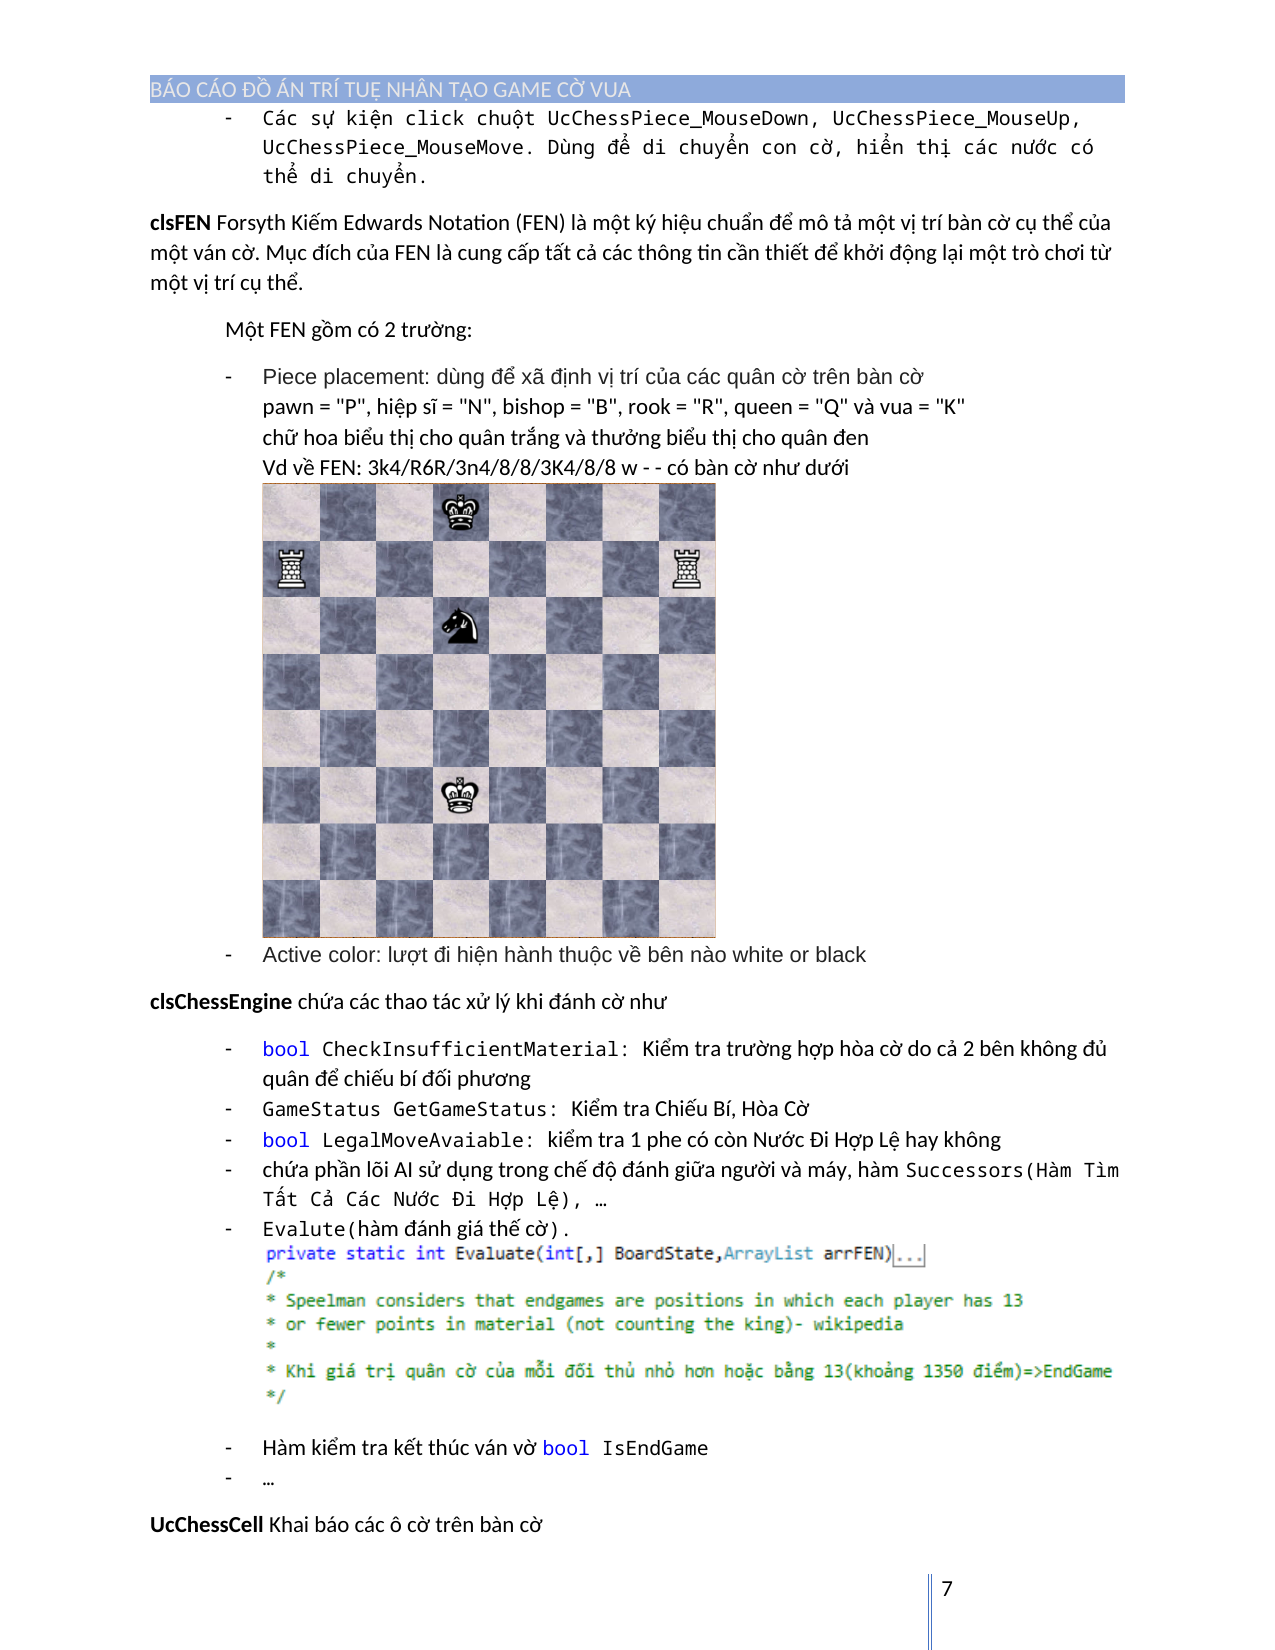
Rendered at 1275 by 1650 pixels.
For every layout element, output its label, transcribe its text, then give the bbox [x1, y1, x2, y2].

list GameStatus GetGameStatus: Kiểm tra Chiếu Bí, Hòa Cờ [225, 1094, 1125, 1123]
text clsFEN Forsyth Kiếm Edwards Notation (FEN) là một ký hiệu chuẩn để mô tả một vị trí bàn cờ cụ thể của một ván cờ. Mục đích của FEN là cung cấp tất cả các thông tin cần thiết để khởi động lại một trò chơi từ một vị trí cụ thể. [150, 208, 1125, 296]
list chứa phần lõi AI sử dụng trong chế độ đánh giữa người và máy, hàm Successors(Hàm Tìm Tất Cả Các Nước Đi Hợp Lệ), … [225, 1155, 1125, 1212]
list pawn = "P", hiệp sĩ = "N", bishop = "B", rook = "R", queen = "Q" và vua = "K" [262, 392, 1125, 420]
list Evalute(hàm đánh giá thế cờ). [225, 1214, 1125, 1242]
list Hàm kiểm tra kết thúc ván vờ bool IsEndGame [225, 1433, 1125, 1461]
list bool LegalMoveAvaiable: kiểm tra 1 phe có còn Nước Đi Hợp Lệ hay không [225, 1125, 1125, 1153]
list Active color: lượt đi hiện hành thuộc về bên nào white or black [225, 940, 1125, 968]
picture [262, 483, 716, 938]
text clsChessEngine chứa các thao tác xử lý khi đánh cờ như [150, 987, 1125, 1015]
list chữ hoa biểu thị cho quân trắng và thưởng biểu thị cho quân đen [262, 423, 1125, 451]
list … [225, 1463, 1125, 1491]
list bool CheckInsufficientMaterial: Kiểm tra trường hợp hòa cờ do cả 2 bên không đủ quân để chiếu bí đối phương [225, 1034, 1125, 1092]
list Các sự kiện click chuột UcChessPiece_MouseDown, UcChessPiece_MouseUp, UcChessPiece_MouseMove. Dùng để di chuyển con cờ, hiển thị các nước có thể di chuyển. [225, 103, 1125, 189]
picture [262, 1244, 1114, 1431]
list Vd về FEN: 3k4/R6R/3n4/8/8/3K4/8/8 w - - có bàn cờ như dưới [262, 453, 1125, 481]
text Một FEN gồm có 2 trường: [150, 315, 1125, 343]
list Piece placement: dùng để xã định vị trí của các quân cờ trên bàn cờ [225, 362, 1125, 390]
text UcChessCell Khai báo các ô cờ trên bàn cờ [150, 1510, 1125, 1538]
